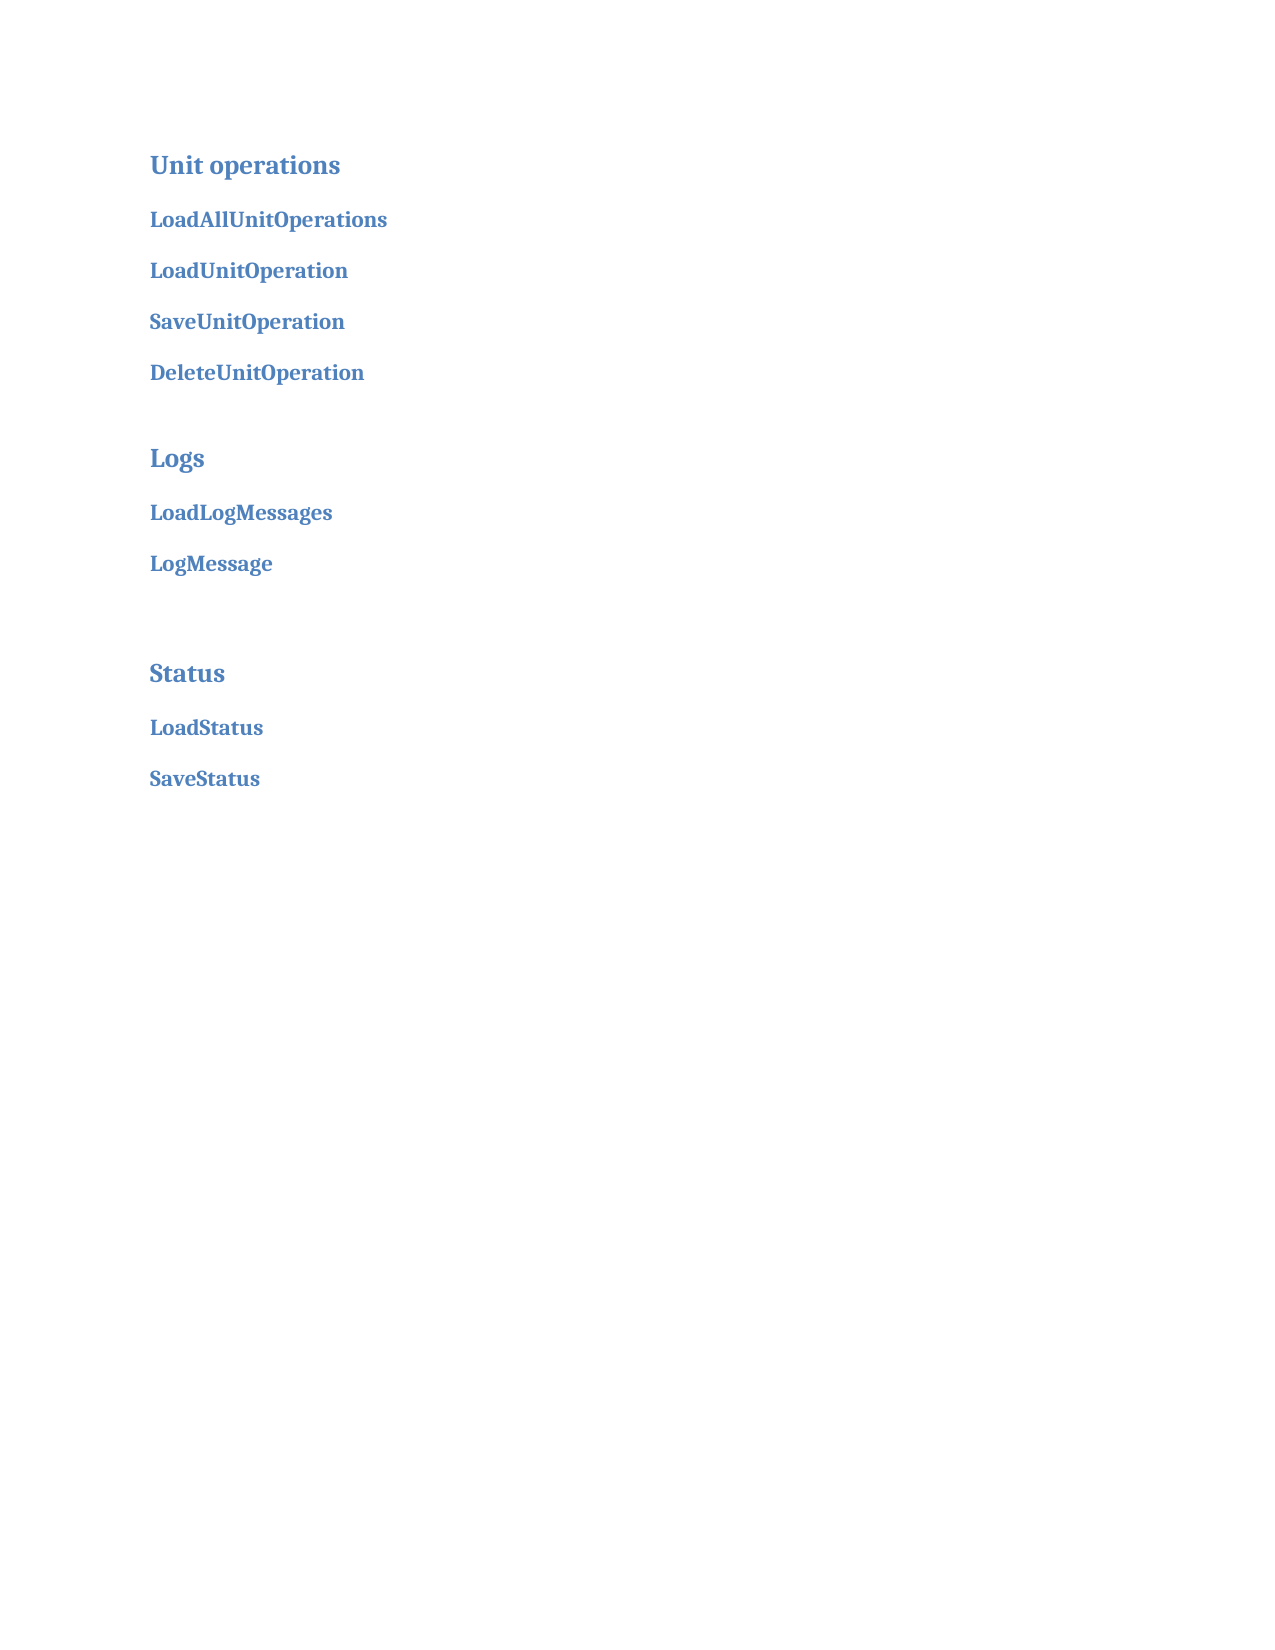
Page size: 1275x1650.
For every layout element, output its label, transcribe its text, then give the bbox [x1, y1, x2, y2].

subtitle LoadUnitOperation [150, 258, 1125, 284]
subtitle SaveUnitOperation [150, 309, 1125, 335]
subtitle SaveStatus [150, 766, 1125, 792]
subtitle LogMessage [150, 551, 1125, 577]
subtitle LoadAllUnitOperations [150, 207, 1125, 233]
subtitle Status [150, 658, 1125, 689]
subtitle LoadLogMessages [150, 499, 1125, 526]
subtitle Unit operations [150, 150, 1125, 181]
subtitle LoadStatus [150, 715, 1125, 741]
subtitle DeleteUnitOperation [150, 360, 1125, 386]
subtitle Logs [150, 443, 1125, 474]
